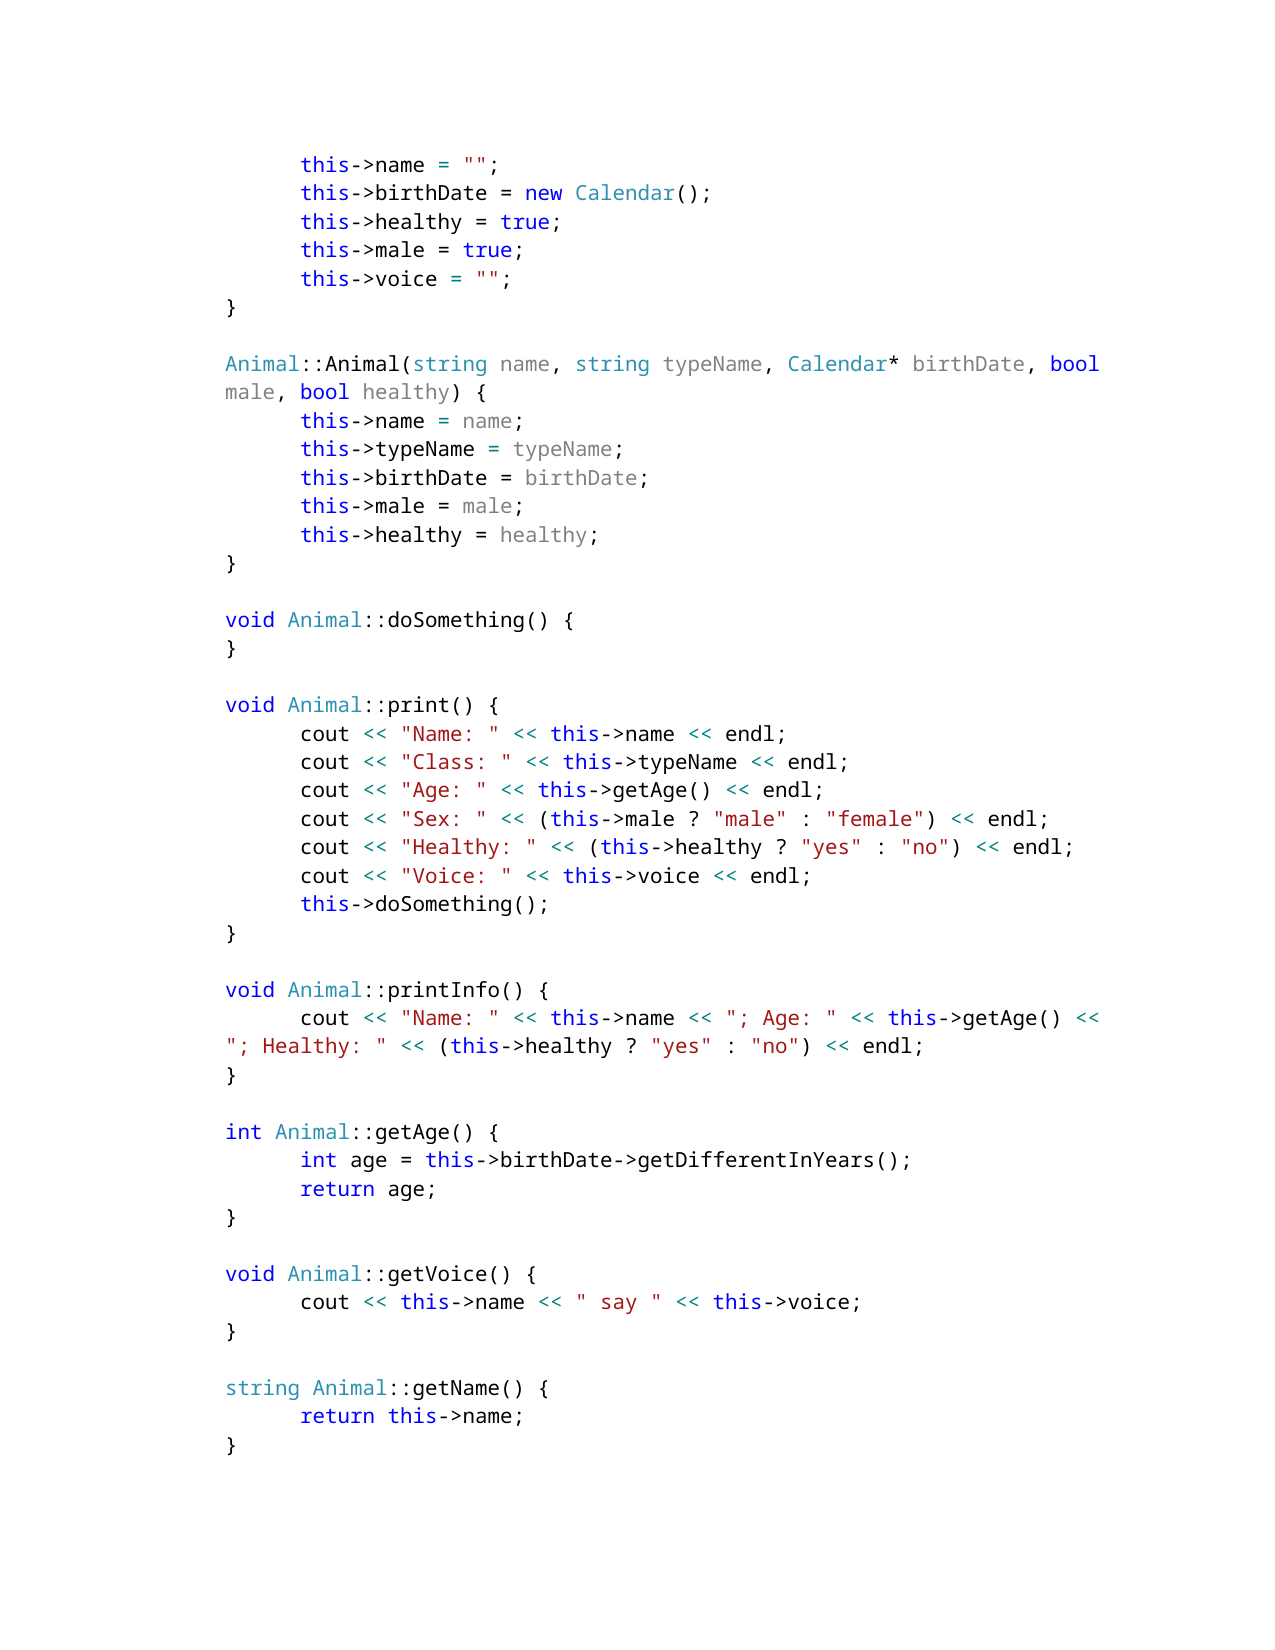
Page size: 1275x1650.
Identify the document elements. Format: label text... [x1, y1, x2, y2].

text } [225, 292, 1125, 321]
text void Animal::printInfo() { [225, 975, 1125, 1003]
text } [225, 633, 1125, 662]
text this->birthDate = new Calendar(); [225, 178, 1125, 207]
text cout << "Healthy: " << (this->healthy ? "yes" : "no") << endl; [225, 832, 1125, 861]
text cout << "Name: " << this->name << endl; [225, 719, 1125, 747]
text cout << "Age: " << this->getAge() << endl; [225, 776, 1125, 804]
text this->name = name; [225, 406, 1125, 434]
text return age; [225, 1174, 1125, 1202]
text this->name = ""; [225, 150, 1125, 178]
text return this->name; [225, 1401, 1125, 1430]
text this->doSomething(); [225, 889, 1125, 918]
text void Animal::getVoice() { [225, 1259, 1125, 1287]
text void Animal::print() { [225, 690, 1125, 719]
text cout << "Name: " << this->name << "; Age: " << this->getAge() << "; Healthy: " << (this->healthy ? "yes" : "no") << endl; [225, 1003, 1125, 1060]
text this->male = male; [225, 491, 1125, 520]
text } [225, 1060, 1125, 1088]
text } [225, 1202, 1125, 1231]
text this->typeName = typeName; [225, 434, 1125, 463]
text } [225, 918, 1125, 946]
text this->male = true; [225, 235, 1125, 264]
text } [225, 1316, 1125, 1344]
text cout << "Class: " << this->typeName << endl; [225, 747, 1125, 776]
text cout << "Voice: " << this->voice << endl; [225, 861, 1125, 889]
text cout << "Sex: " << (this->male ? "male" : "female") << endl; [225, 804, 1125, 832]
text } [225, 1430, 1125, 1458]
text string Animal::getName() { [225, 1373, 1125, 1401]
text void Animal::doSomething() { [225, 605, 1125, 633]
text } [225, 548, 1125, 577]
text Animal::Animal(string name, string typeName, Calendar* birthDate, bool male, bool healthy) { [225, 349, 1125, 406]
text this->healthy = healthy; [225, 520, 1125, 548]
text this->healthy = true; [225, 207, 1125, 235]
text cout << this->name << " say " << this->voice; [225, 1287, 1125, 1316]
text this->birthDate = birthDate; [225, 463, 1125, 491]
text this->voice = ""; [225, 264, 1125, 292]
text int Animal::getAge() { [225, 1117, 1125, 1145]
text int age = this->birthDate->getDifferentInYears(); [225, 1145, 1125, 1174]
